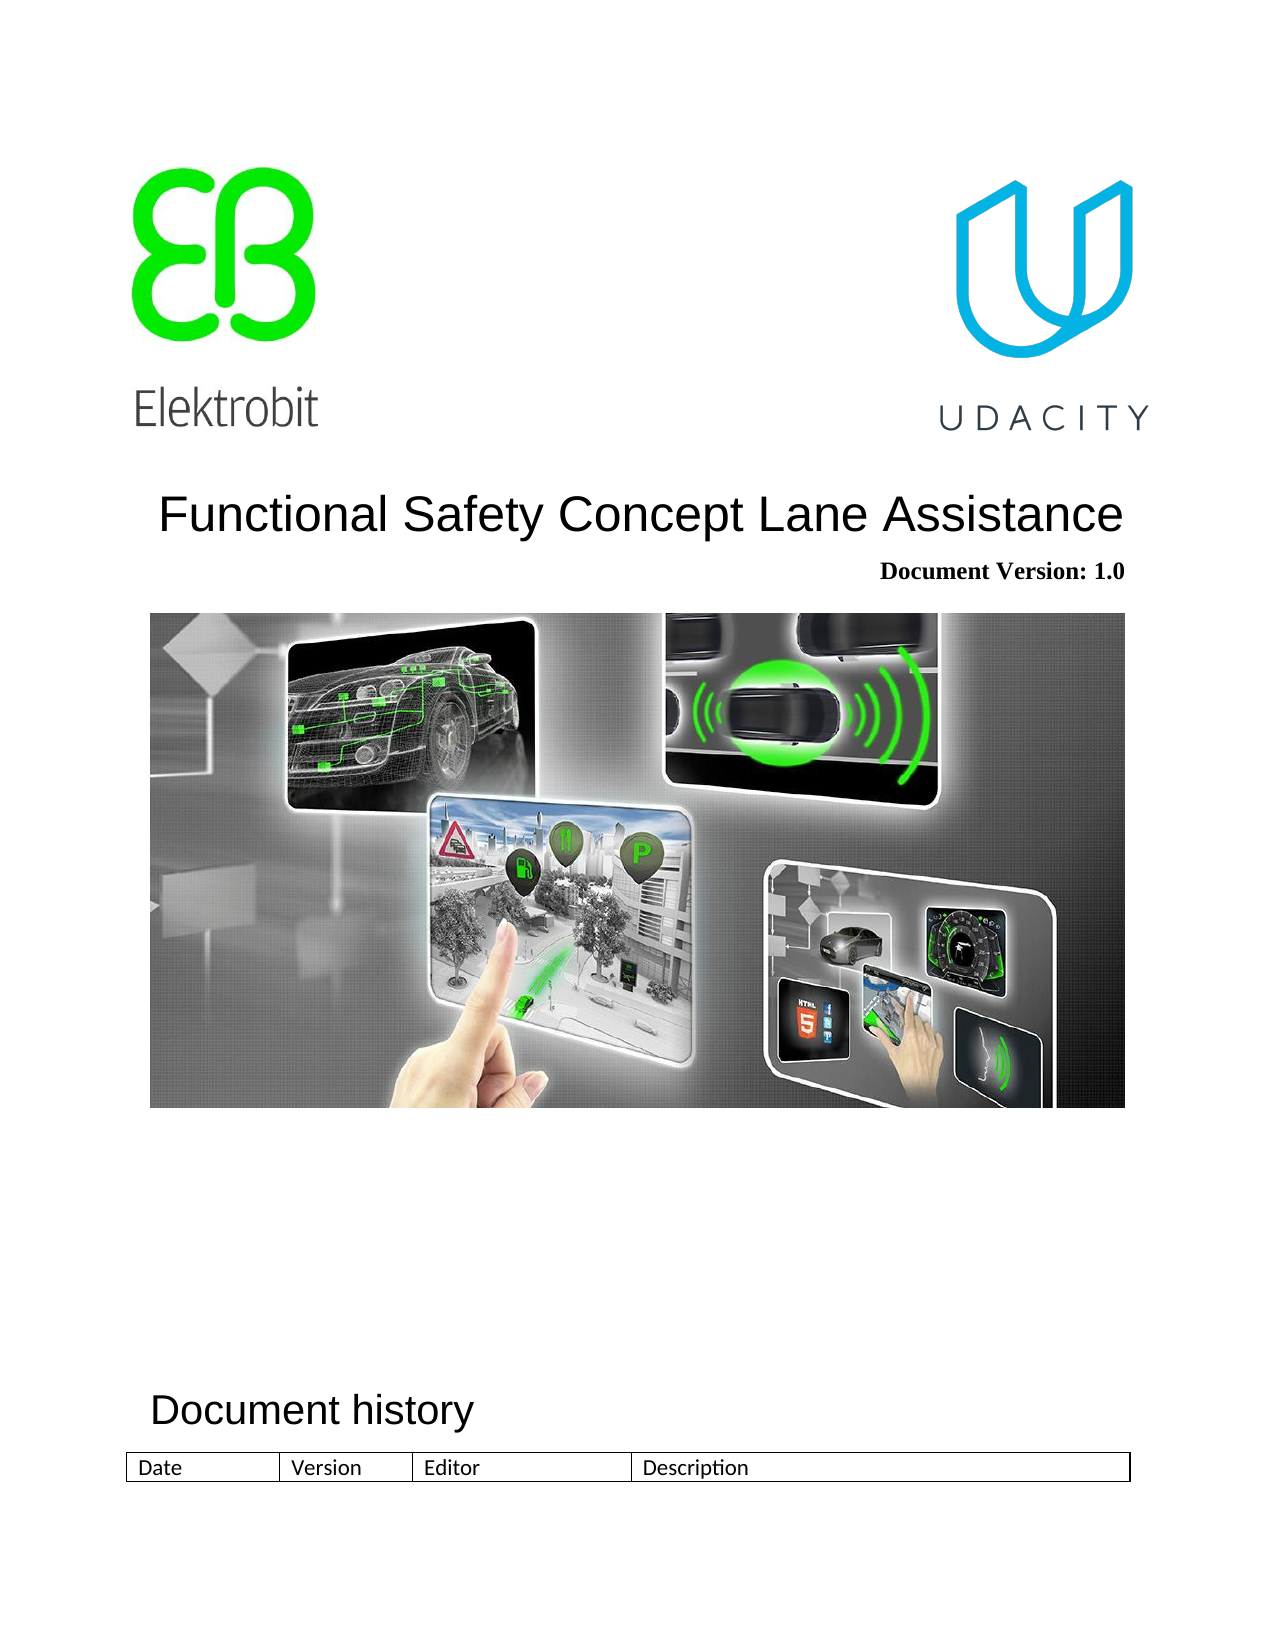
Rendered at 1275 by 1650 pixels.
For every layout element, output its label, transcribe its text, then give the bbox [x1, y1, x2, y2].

table_header Version [280, 1453, 412, 1481]
picture [131, 167, 319, 427]
text Document Version: 1.0 [150, 556, 1125, 585]
table_header Date [127, 1453, 279, 1481]
picture [892, 150, 1188, 461]
table_header Description [632, 1453, 1129, 1481]
picture [150, 613, 1125, 1108]
table_header Editor [413, 1453, 631, 1481]
title Functional Safety Concept Lane Assistance [150, 484, 1125, 542]
subtitle Document history [150, 1385, 1125, 1433]
